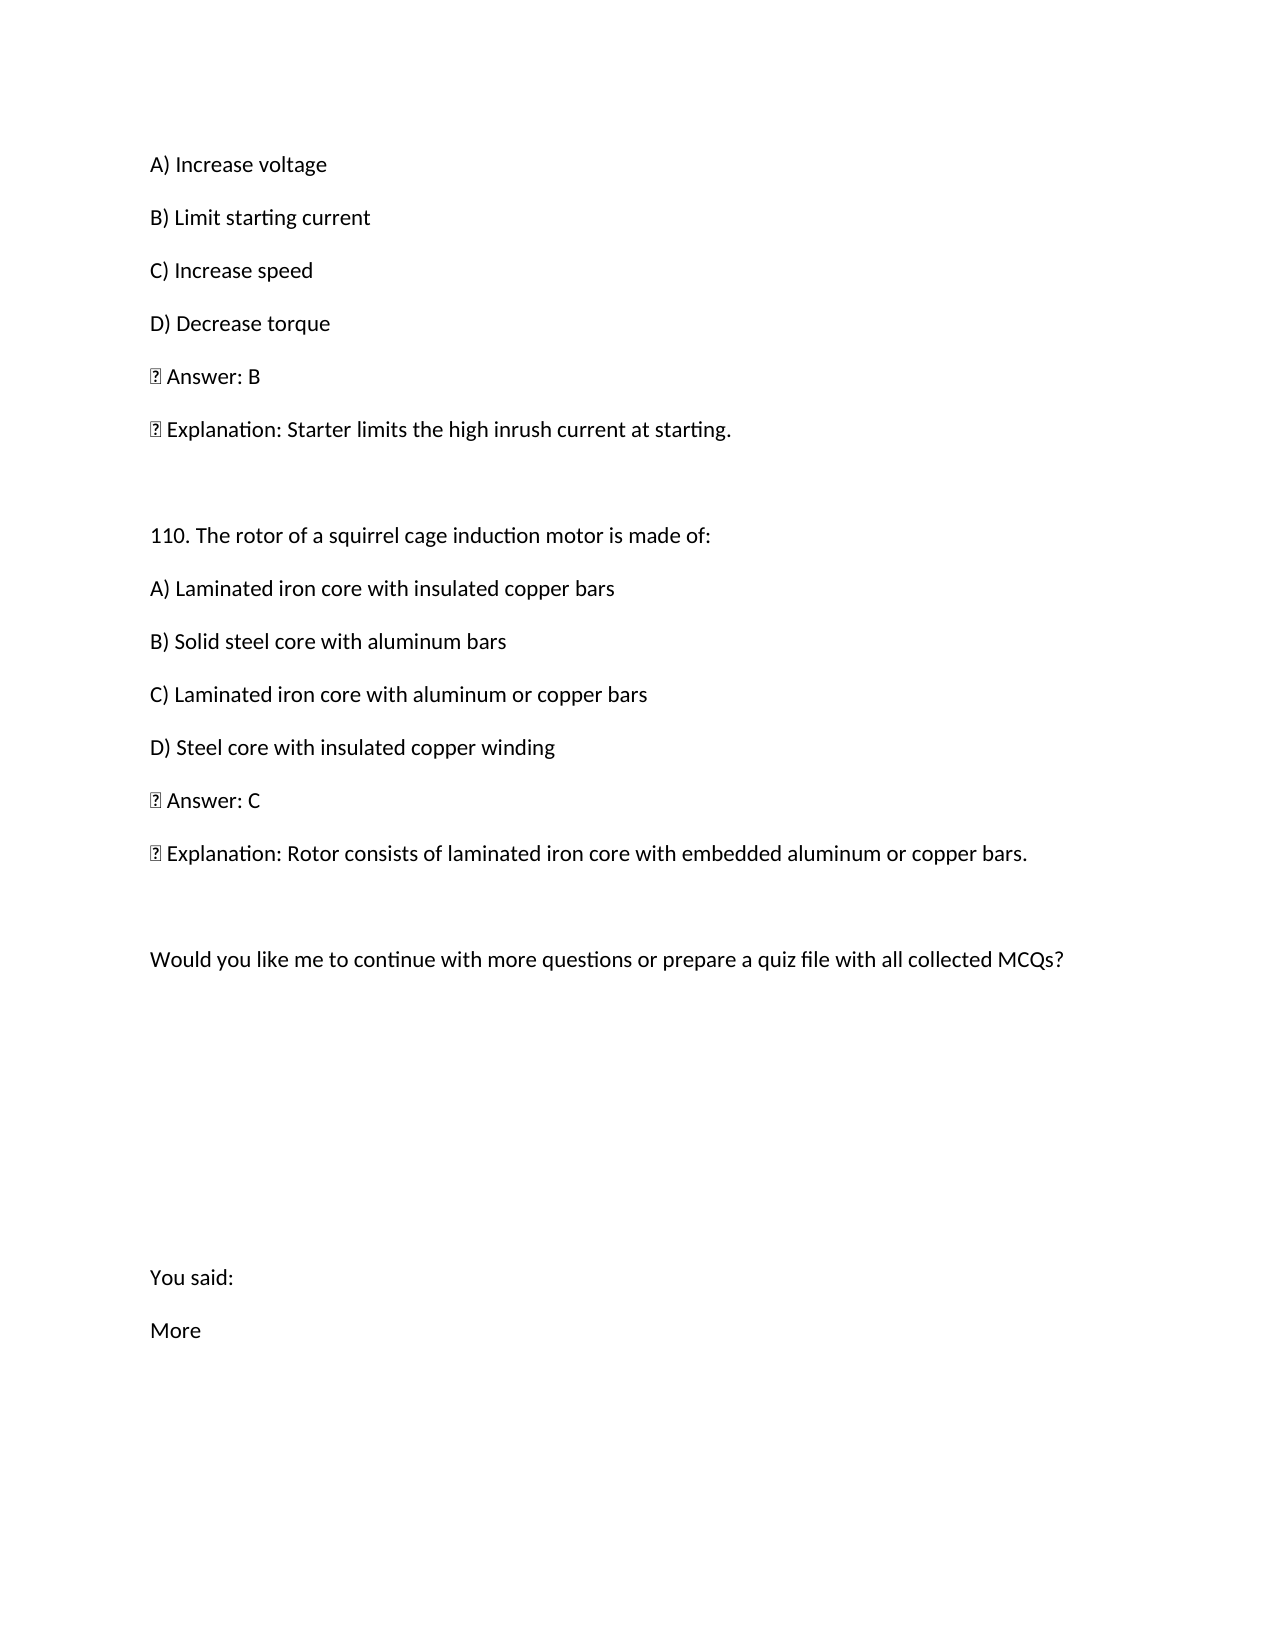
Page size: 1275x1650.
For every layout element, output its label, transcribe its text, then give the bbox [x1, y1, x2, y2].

text Would you like me to continue with more questions or prepare a quiz file with all collected MCQs? [150, 945, 1125, 973]
text A) Increase voltage [150, 150, 1125, 178]
text C) Laminated iron core with aluminum or copper bars [150, 680, 1125, 708]
text ✅ Answer: C [150, 786, 1125, 814]
text 🧾 Explanation: Starter limits the high inrush current at starting. [150, 415, 1125, 443]
text B) Solid steel core with aluminum bars [150, 627, 1125, 655]
text C) Increase speed [150, 256, 1125, 284]
text ✅ Answer: B [150, 362, 1125, 390]
text 🧾 Explanation: Rotor consists of laminated iron core with embedded aluminum or copper bars. [150, 839, 1125, 867]
text More [150, 1316, 1125, 1344]
text D) Steel core with insulated copper winding [150, 733, 1125, 761]
text You said: [150, 1263, 1125, 1291]
text B) Limit starting current [150, 203, 1125, 231]
text A) Laminated iron core with insulated copper bars [150, 574, 1125, 602]
text D) Decrease torque [150, 309, 1125, 337]
text 110. The rotor of a squirrel cage induction motor is made of: [150, 521, 1125, 549]
